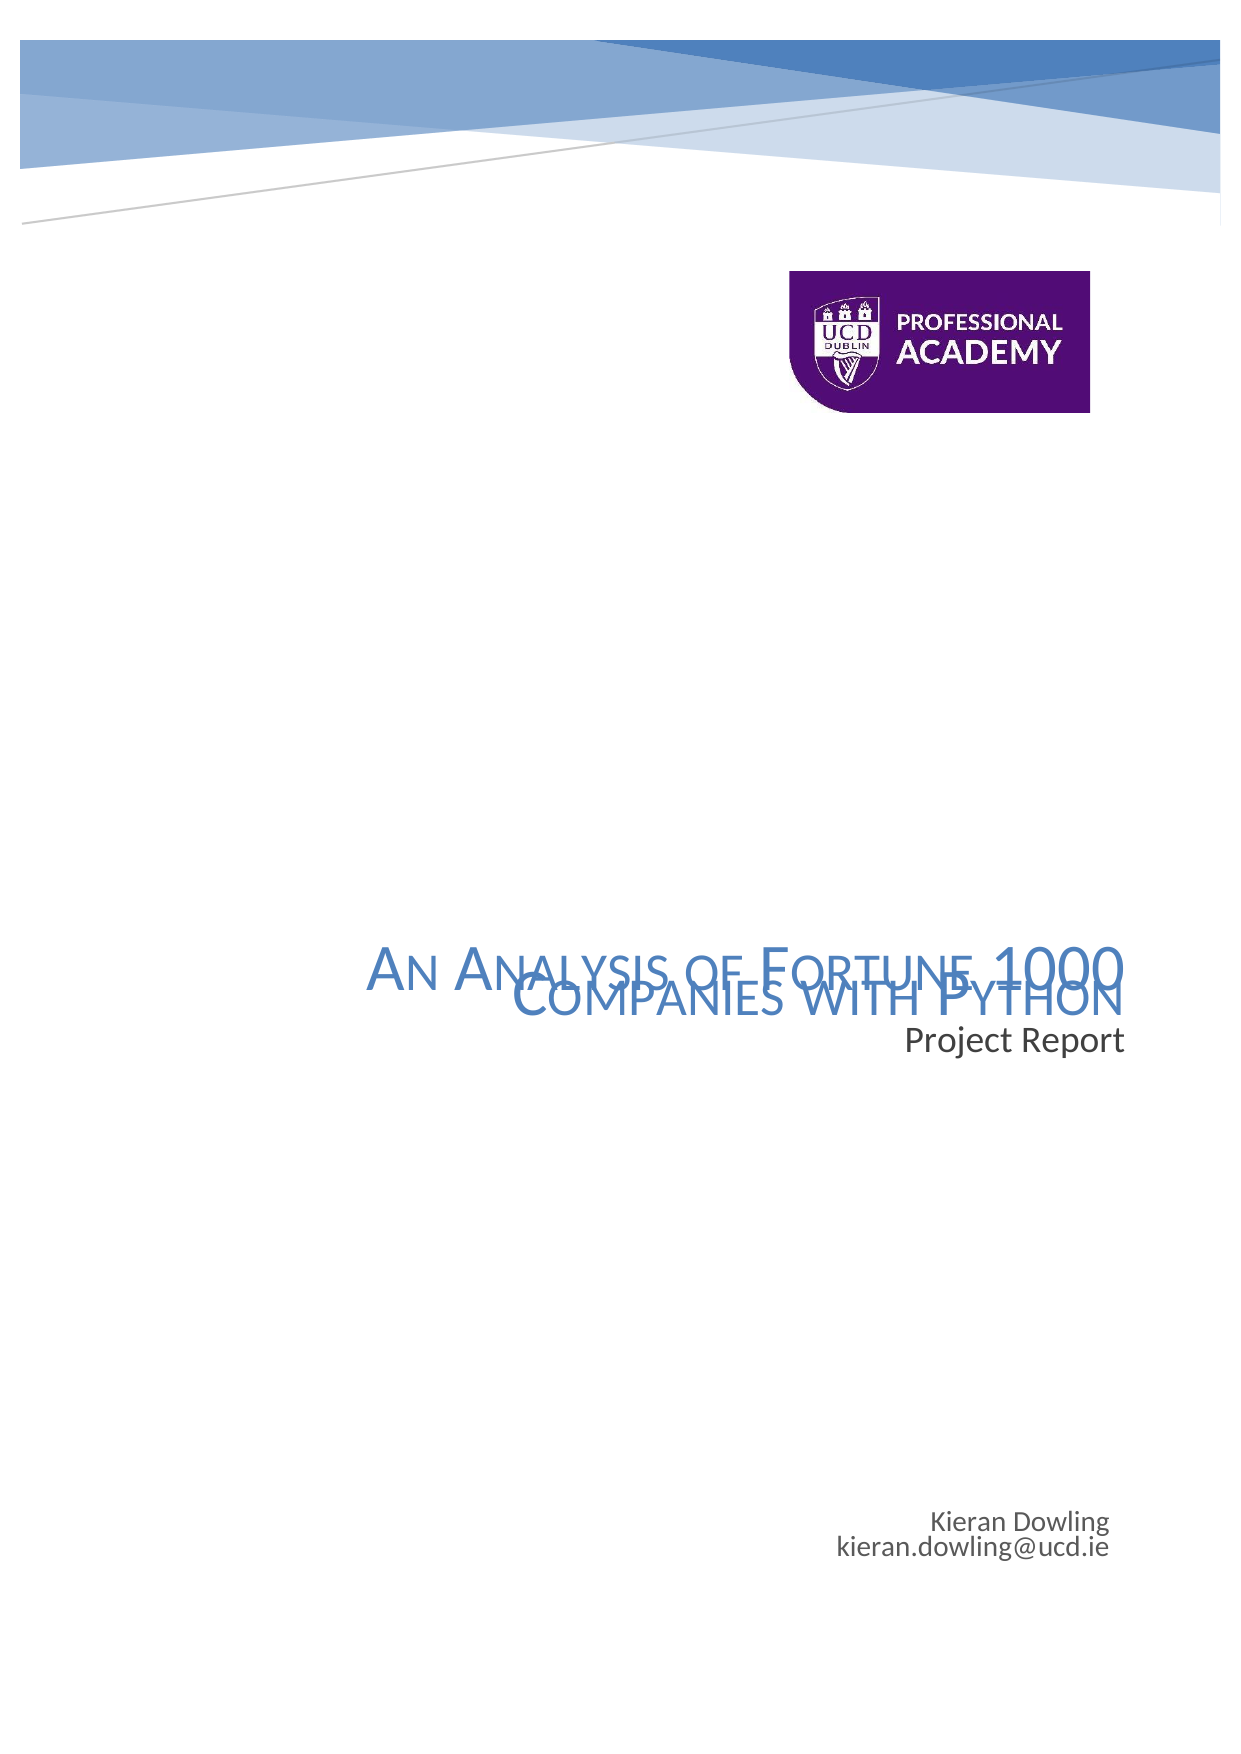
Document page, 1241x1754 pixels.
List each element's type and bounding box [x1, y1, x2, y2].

picture [789, 271, 1091, 413]
picture [20, 40, 1221, 240]
